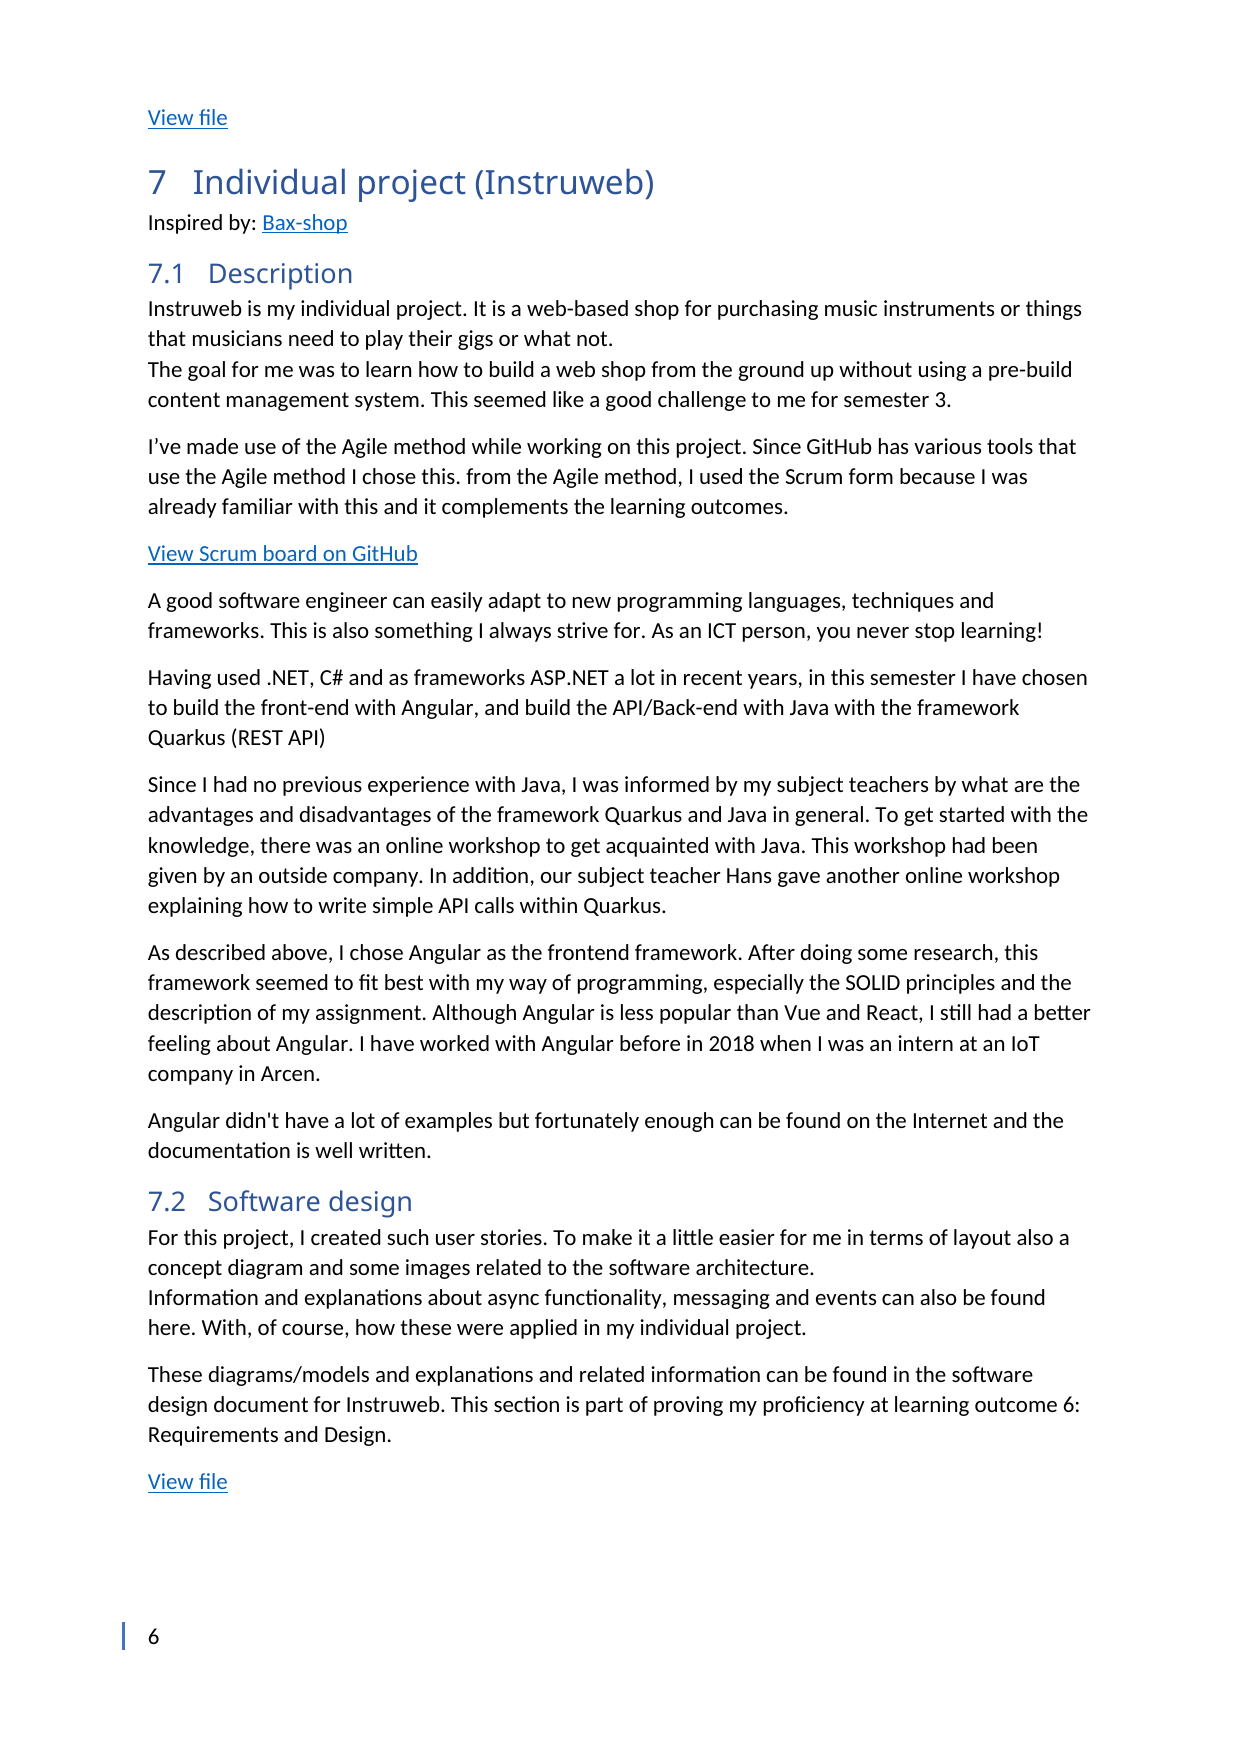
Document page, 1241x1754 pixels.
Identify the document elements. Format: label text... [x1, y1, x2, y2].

text Since I had no previous experience with Java, I was informed by my subject teachers by what are the advantages and disadvantages of the framework Quarkus and Java in general. To get started with the knowledge, there was an online workshop to get acquainted with Java. This workshop had been given by an outside company. In addition, our subject teacher Hans gave another online workshop explaining how to write simple API calls within Quarkus. [148, 770, 1093, 919]
text View file [148, 103, 1093, 131]
text Angular didn't have a lot of examples but fortunately enough can be found on the Internet and the documentation is well written. [148, 1106, 1093, 1164]
text View Scrum board on GitHub [148, 539, 1093, 567]
text A good software engineer can easily adapt to new programming languages, techniques and frameworks. This is also something I always strive for. As an ICT person, you never stop learning! [148, 586, 1093, 644]
text These diagrams/models and explanations and related information can be found in the software design document for Instruweb. This section is part of proving my proficiency at learning outcome 6: Requirements and Design. [148, 1360, 1093, 1448]
subtitle Software design [148, 1183, 1093, 1220]
text Having used .NET, C# and as frameworks ASP.NET a lot in recent years, in this semester I have chosen to build the front-end with Angular, and build the API/Back-end with Java with the framework Quarkus (REST API) [148, 663, 1093, 751]
subtitle Description [148, 254, 1093, 291]
text As described above, I chose Angular as the frontend framework. After doing some research, this framework seemed to fit best with my way of programming, especially the SOLID principles and the description of my assignment. Although Angular is less popular than Vue and React, I still had a better feeling about Angular. I have worked with Angular before in 2018 when I was an intern at an IoT company in Arcen. [148, 938, 1093, 1087]
subtitle Individual project (Instruweb) [148, 159, 1093, 204]
text For this project, I created such user stories. To make it a little easier for me in terms of layout also a concept diagram and some images related to the software architecture. Information and explanations about async functionality, messaging and events can also be found here. With, of course, how these were applied in my individual project. [148, 1223, 1093, 1341]
text View file [148, 1467, 1093, 1495]
text Instruweb is my individual project. It is a web-based shop for purchasing music instruments or things that musicians need to play their gigs or what not. The goal for me was to learn how to build a web shop from the ground up without using a pre-build content management system. This seemed like a good challenge to me for semester 3. [148, 294, 1093, 413]
text I’ve made use of the Agile method while working on this project. Since GitHub has various tools that use the Agile method I chose this. from the Agile method, I used the Scrum form because I was already familiar with this and it complements the learning outcomes. [148, 432, 1093, 520]
text Inspired by: Bax-shop [148, 208, 1093, 236]
